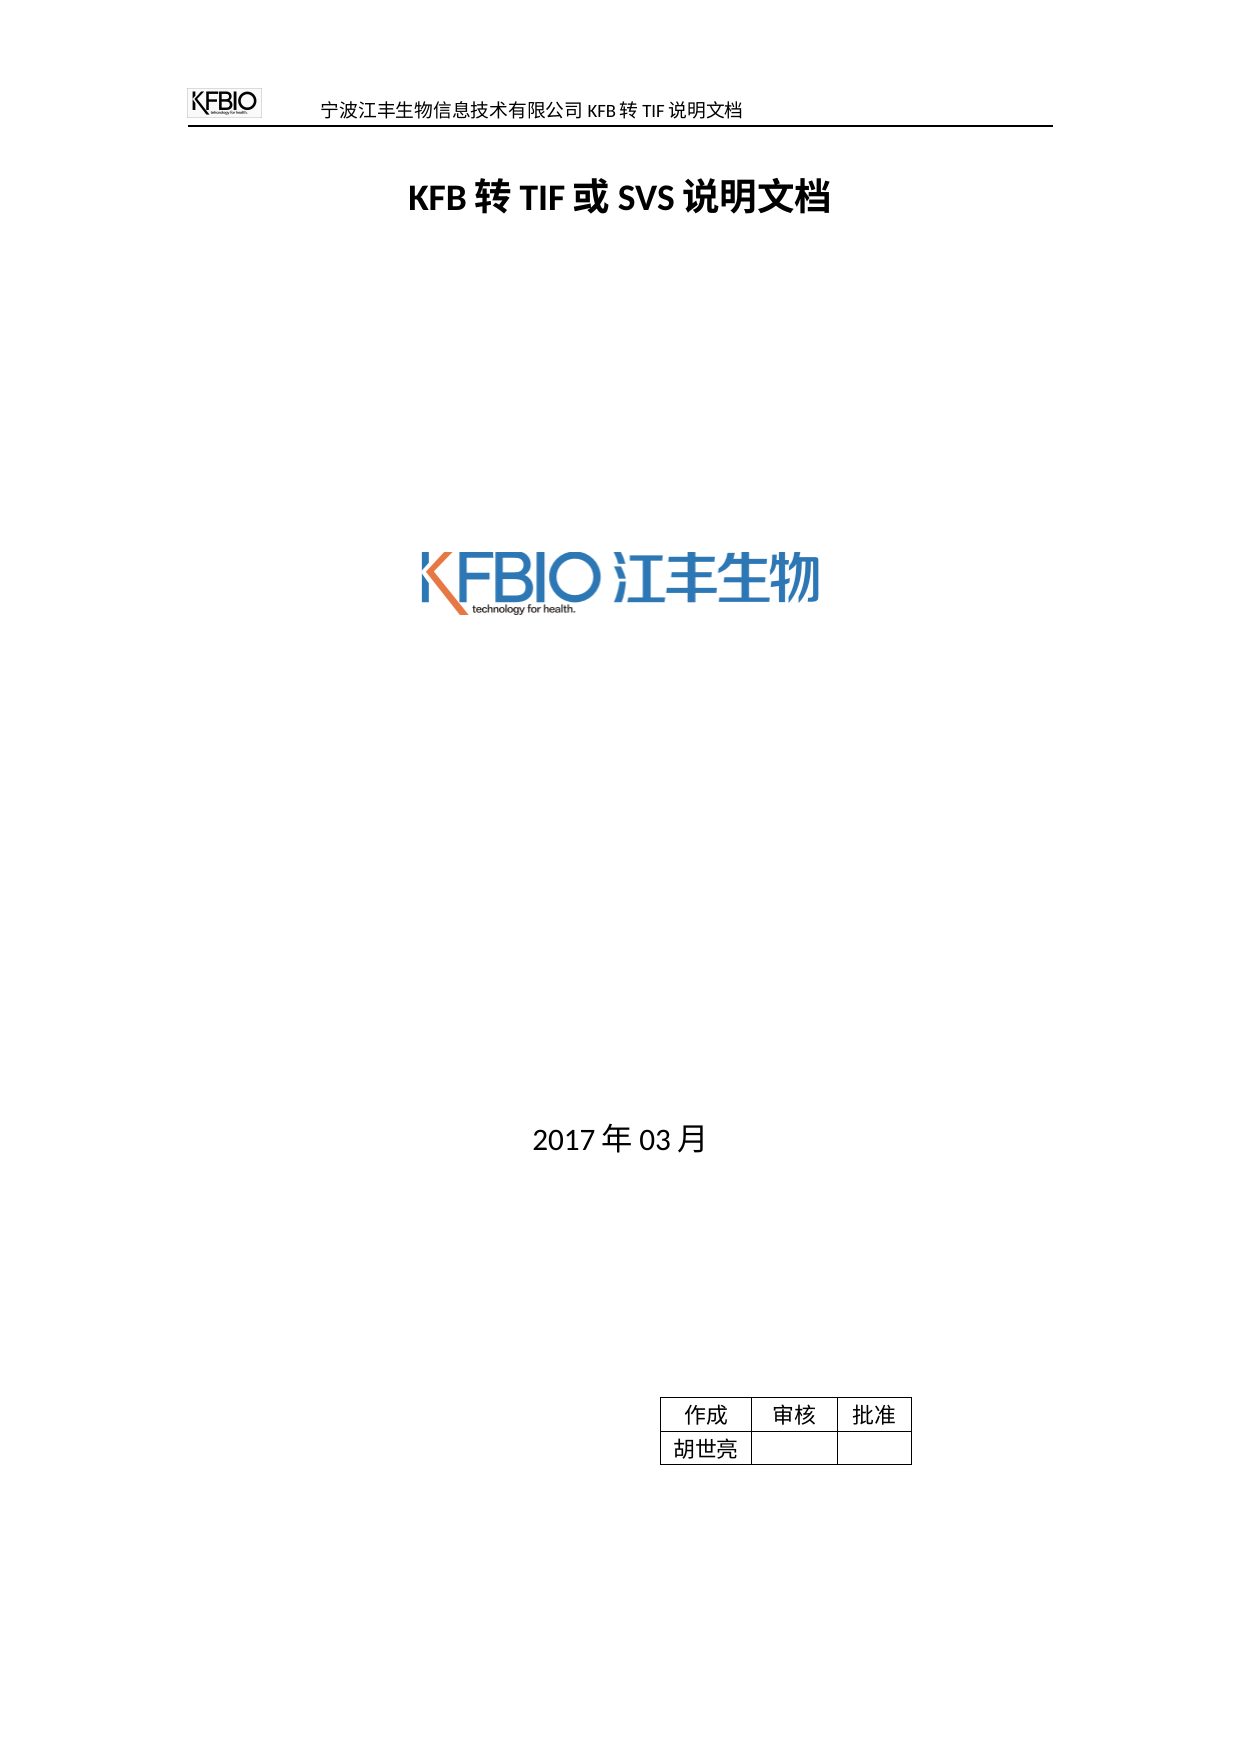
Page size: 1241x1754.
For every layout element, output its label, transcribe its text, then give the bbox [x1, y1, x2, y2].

table_header 批准 [838, 1398, 911, 1431]
text KFB转TIF或SVS说明文档 [187, 162, 1053, 227]
table_cell [838, 1432, 911, 1464]
text 2017年03月 [187, 1104, 1053, 1169]
table_header 作成 [661, 1398, 751, 1431]
picture [421, 552, 819, 615]
table_cell [752, 1432, 837, 1464]
table_cell 胡世亮 [661, 1432, 751, 1464]
table_header 审核 [752, 1398, 837, 1431]
picture [187, 88, 262, 118]
